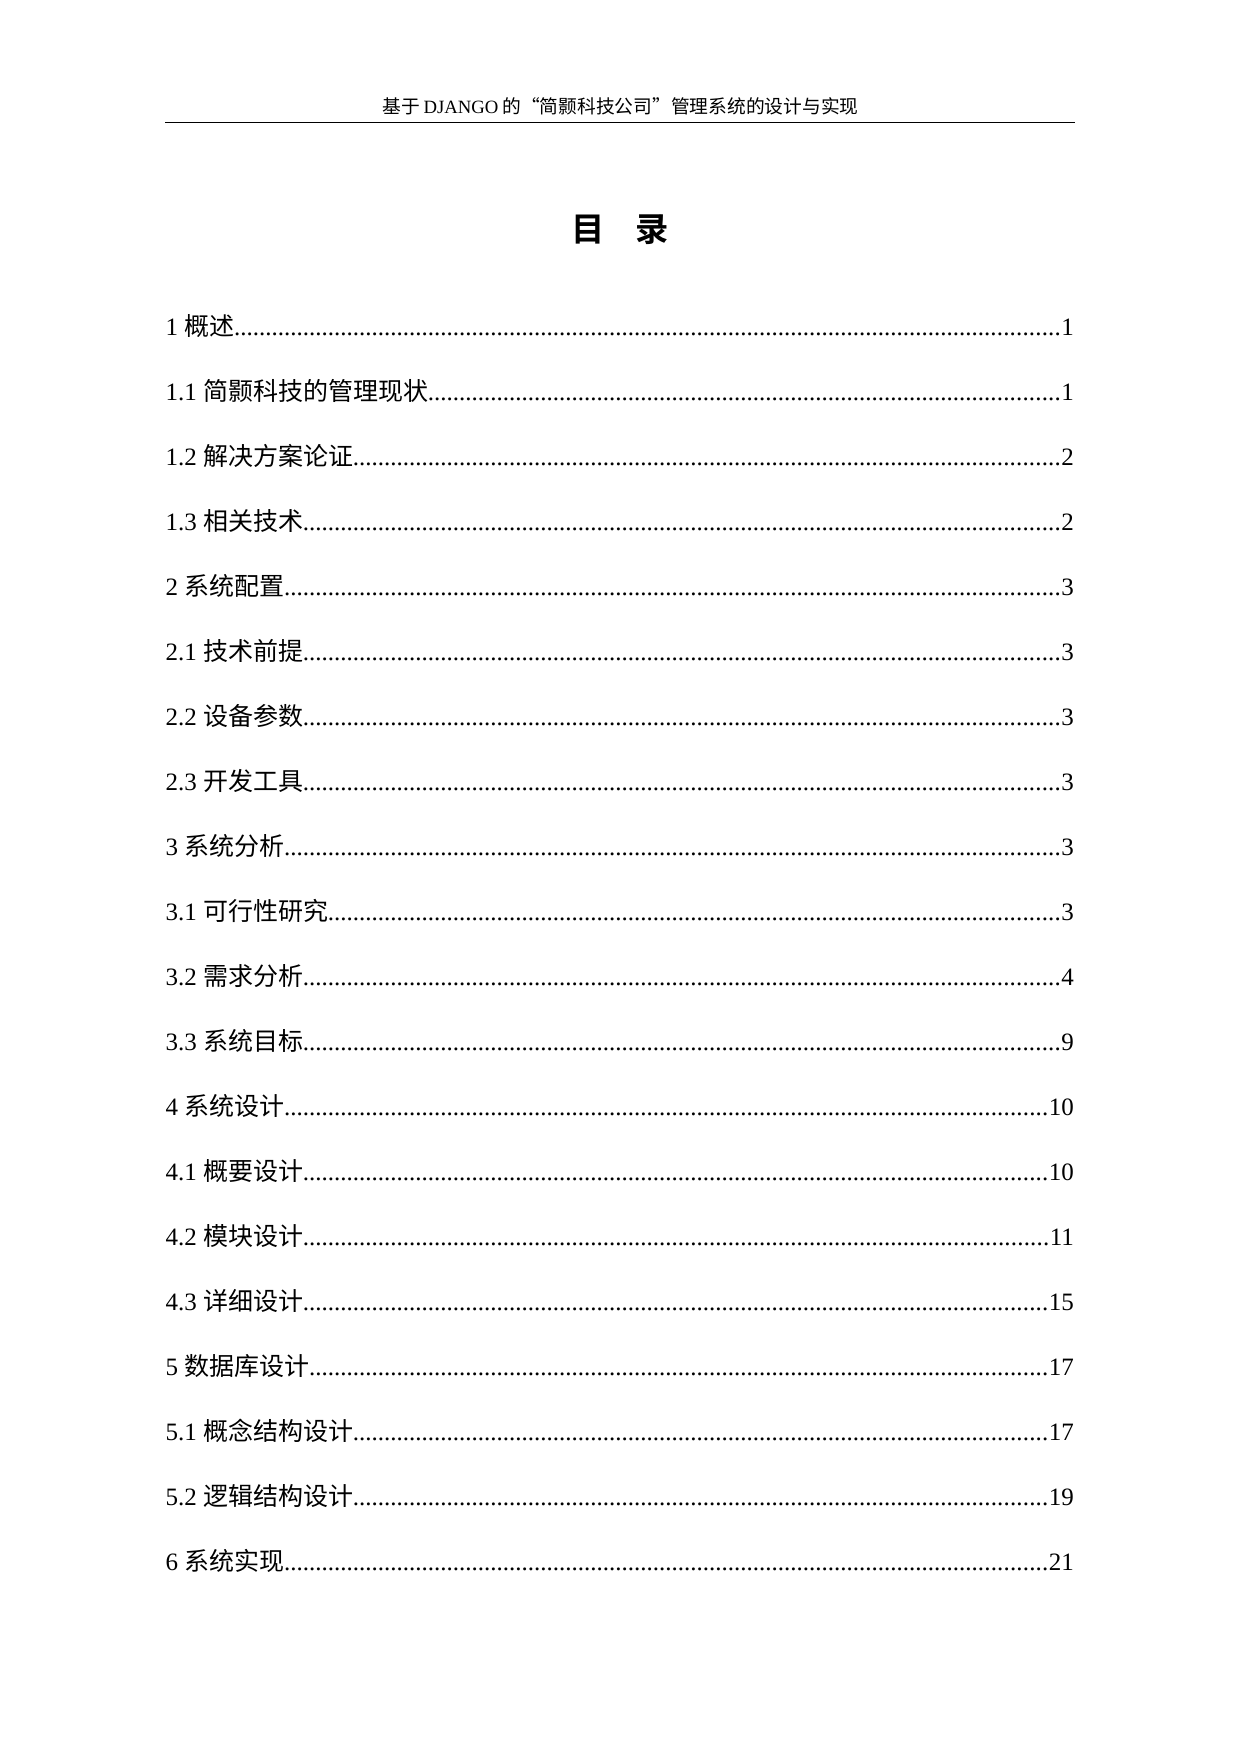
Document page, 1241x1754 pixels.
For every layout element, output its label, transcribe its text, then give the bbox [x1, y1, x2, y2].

text 3 系统分析 3 [165, 812, 1075, 877]
text 5.2 逻辑结构设计 19 [165, 1462, 1075, 1527]
text 6 系统实现 21 [165, 1527, 1075, 1592]
text 2.3 开发工具 3 [165, 747, 1075, 812]
text 1.3 相关技术 2 [165, 487, 1075, 552]
text 4.1 概要设计 10 [165, 1137, 1075, 1202]
text 3.2 需求分析 4 [165, 942, 1075, 1007]
text 2.1 技术前提 3 [165, 617, 1075, 682]
text 3.3 系统目标 9 [165, 1007, 1075, 1072]
text 1 概述 1 [165, 292, 1075, 357]
text 1.2 解决方案论证 2 [165, 422, 1075, 487]
text 1.1 简颢科技的管理现状 1 [165, 357, 1075, 422]
text 4.3 详细设计 15 [165, 1267, 1075, 1332]
text 目 录 [165, 194, 1075, 259]
text 4 系统设计 10 [165, 1072, 1075, 1137]
text 4.2 模块设计 11 [165, 1202, 1075, 1267]
text 2 系统配置 3 [165, 552, 1075, 617]
text 2.2 设备参数 3 [165, 682, 1075, 747]
text 3.1 可行性研究 3 [165, 877, 1075, 942]
text 5 数据库设计 17 [165, 1332, 1075, 1397]
text 5.1 概念结构设计 17 [165, 1397, 1075, 1462]
